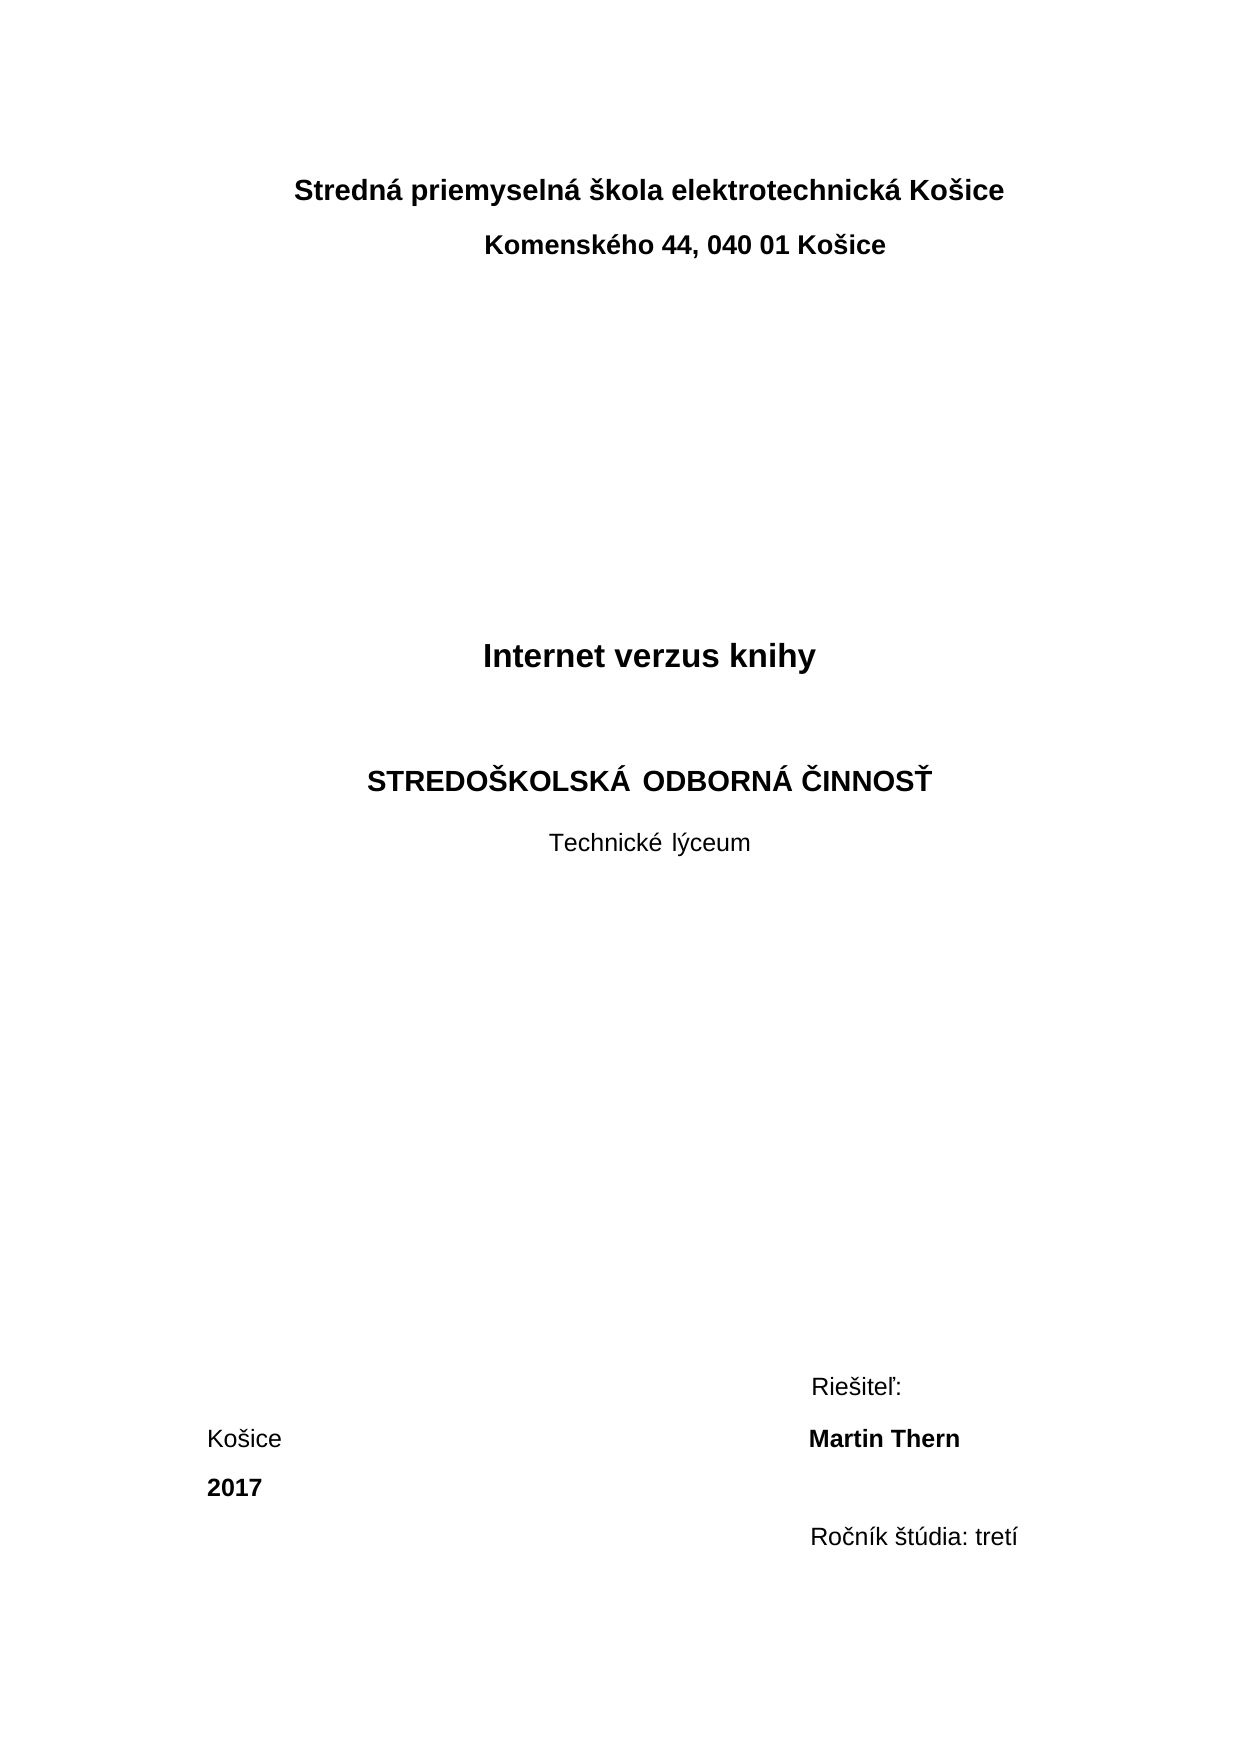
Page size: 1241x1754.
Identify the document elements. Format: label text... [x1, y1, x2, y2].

text Riešiteľ: [207, 1372, 1092, 1401]
text Komenského 44, 040 01 Košice [207, 229, 1092, 261]
text 2017 [207, 1473, 1092, 1502]
text Technické lýceum [207, 828, 1092, 857]
text Stredoškolská odbornÁ činnosť [207, 764, 1092, 798]
subtitle Stredná priemyselná škola elektrotechnická Košice [207, 173, 1092, 206]
text Košice Martin Thern [207, 1424, 1092, 1452]
text Internet verzus knihy [207, 637, 1092, 675]
text Ročník štúdia: tretí [207, 1522, 1092, 1551]
